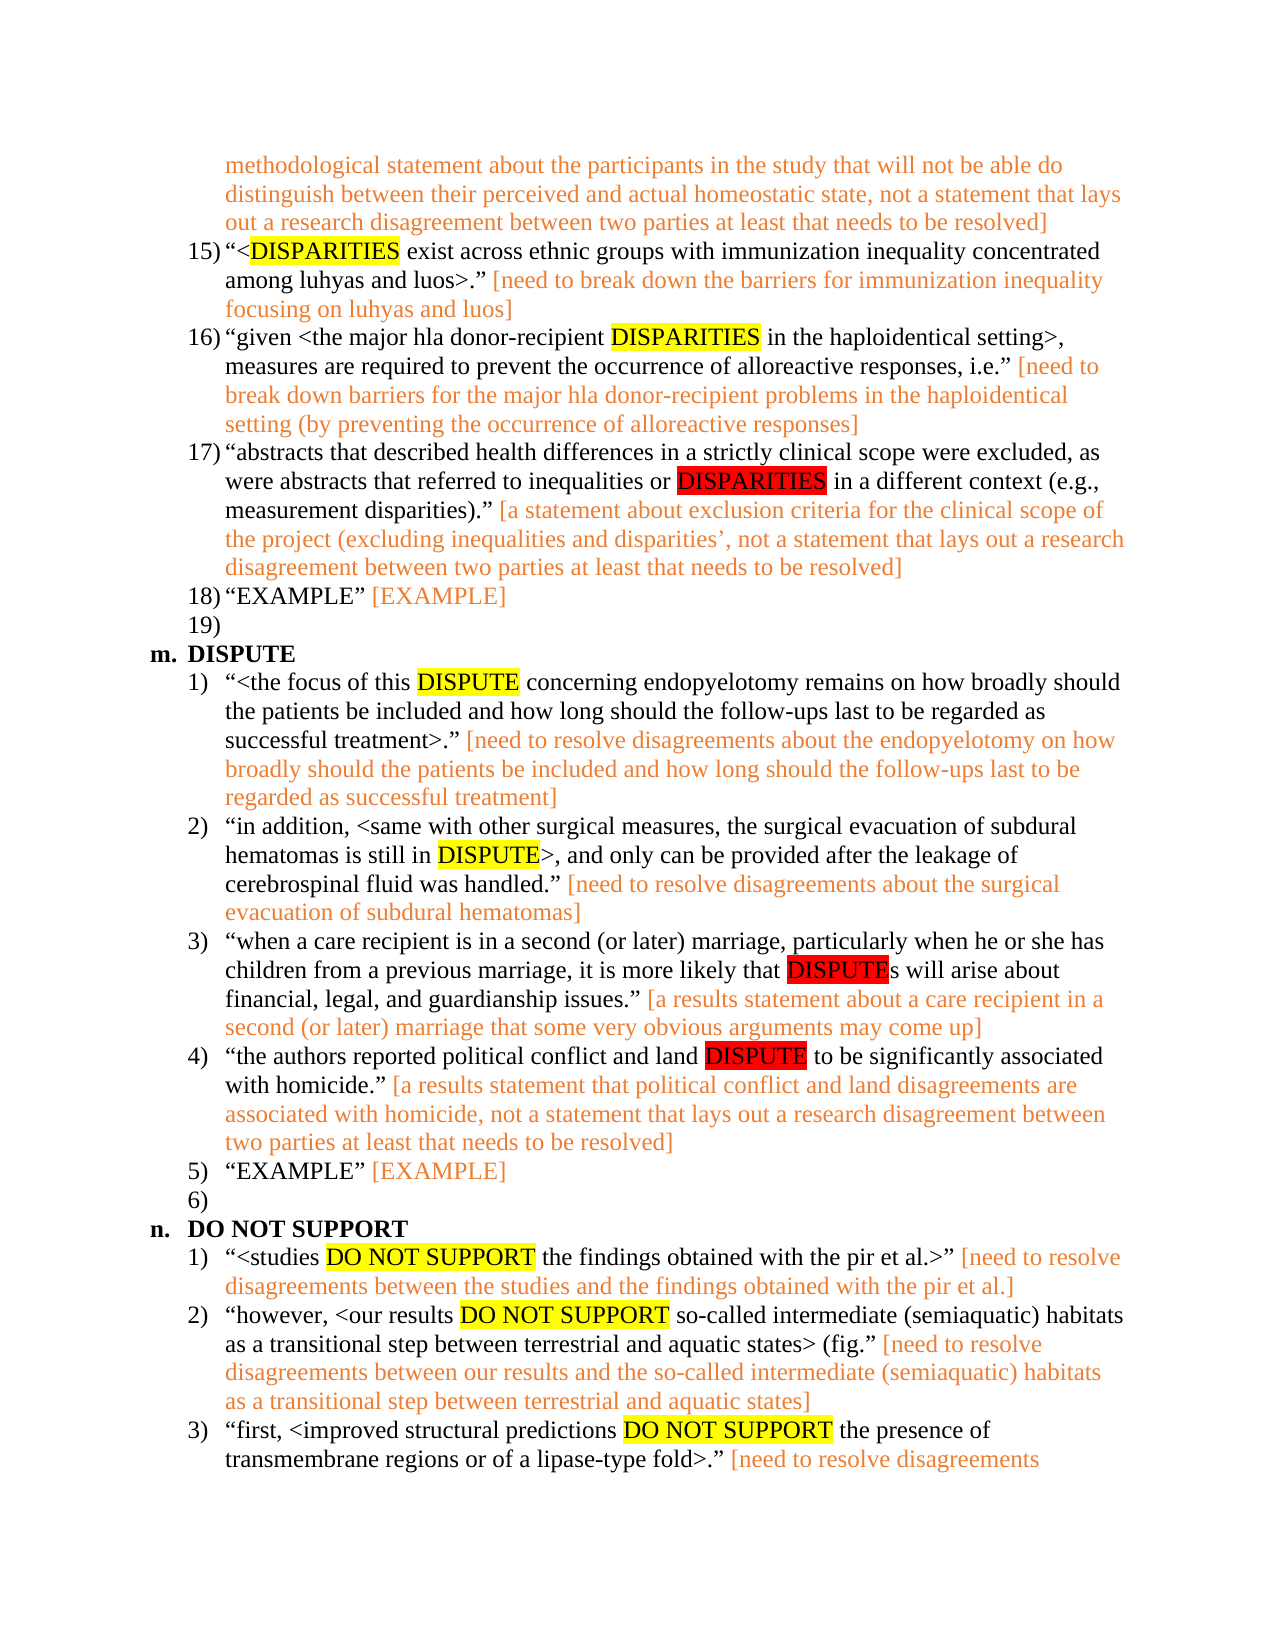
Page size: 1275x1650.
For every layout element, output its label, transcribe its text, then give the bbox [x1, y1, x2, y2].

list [187, 1415, 1125, 1472]
list DISPUTE [150, 639, 1125, 667]
list “<studies DO NOT SUPPORT the findings obtained with the pir et al.>” [need to resolve disagreements between the studies and the findings obtained with the pir et al.] [187, 1242, 1125, 1300]
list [187, 150, 1125, 236]
list “in addition, <same with other surgical measures, the surgical evacuation of subdural hematomas is still in DISPUTE>, and only can be provided after the leakage of cerebrospinal fluid was handled.” [need to resolve disagreements about the surgical evacuation of subdural hematomas] [187, 811, 1125, 926]
list “however, <our results DO NOT SUPPORT so-called intermediate (semiaquatic) habitats as a transitional step between terrestrial and aquatic states> (fig.” [need to resolve disagreements between our results and the so-called intermediate (semiaquatic) habitats as a transitional step between terrestrial and aquatic states] [187, 1300, 1125, 1415]
list DO NOT SUPPORT [150, 1214, 1125, 1242]
list “given <the major hla donor-recipient DISPARITIES in the haploidentical setting>, measures are required to prevent the occurrence of alloreactive responses, i.e.” [need to break down barriers for the major hla donor-recipient problems in the haploidentical setting (by preventing the occurrence of alloreactive responses] [187, 322, 1125, 437]
list “<DISPARITIES exist across ethnic groups with immunization inequality concentrated among luhyas and luos>.” [need to break down the barriers for immunization inequality focusing on luhyas and luos] [187, 236, 1125, 322]
list “abstracts that described health differences in a strictly clinical scope were excluded, as were abstracts that referred to inequalities or DISPARITIES in a different context (e.g., measurement disparities).” [a statement about exclusion criteria for the clinical scope of the project (excluding inequalities and disparities’, not a statement that lays out a research disagreement between two parties at least that needs to be resolved] [187, 437, 1125, 581]
list “when a care recipient is in a second (or later) marriage, particularly when he or she has children from a previous marriage, it is more likely that DISPUTEs will arise about financial, legal, and guardianship issues.” [a results statement about a care recipient in a second (or later) marriage that some very obvious arguments may come up] [187, 926, 1125, 1041]
list “EXAMPLE” [EXAMPLE] [187, 1156, 1125, 1185]
list “the authors reported political conflict and land DISPUTE to be significantly associated with homicide.” [a results statement that political conflict and land disagreements are associated with homicide, not a statement that lays out a research disagreement between two parties at least that needs to be resolved] [187, 1041, 1125, 1156]
list “<the focus of this DISPUTE concerning endopyelotomy remains on how broadly should the patients be included and how long should the follow-ups last to be regarded as successful treatment>.” [need to resolve disagreements about the endopyelotomy on how broadly should the patients be included and how long should the follow-ups last to be regarded as successful treatment] [187, 667, 1125, 811]
list “EXAMPLE” [EXAMPLE] [187, 581, 1125, 610]
